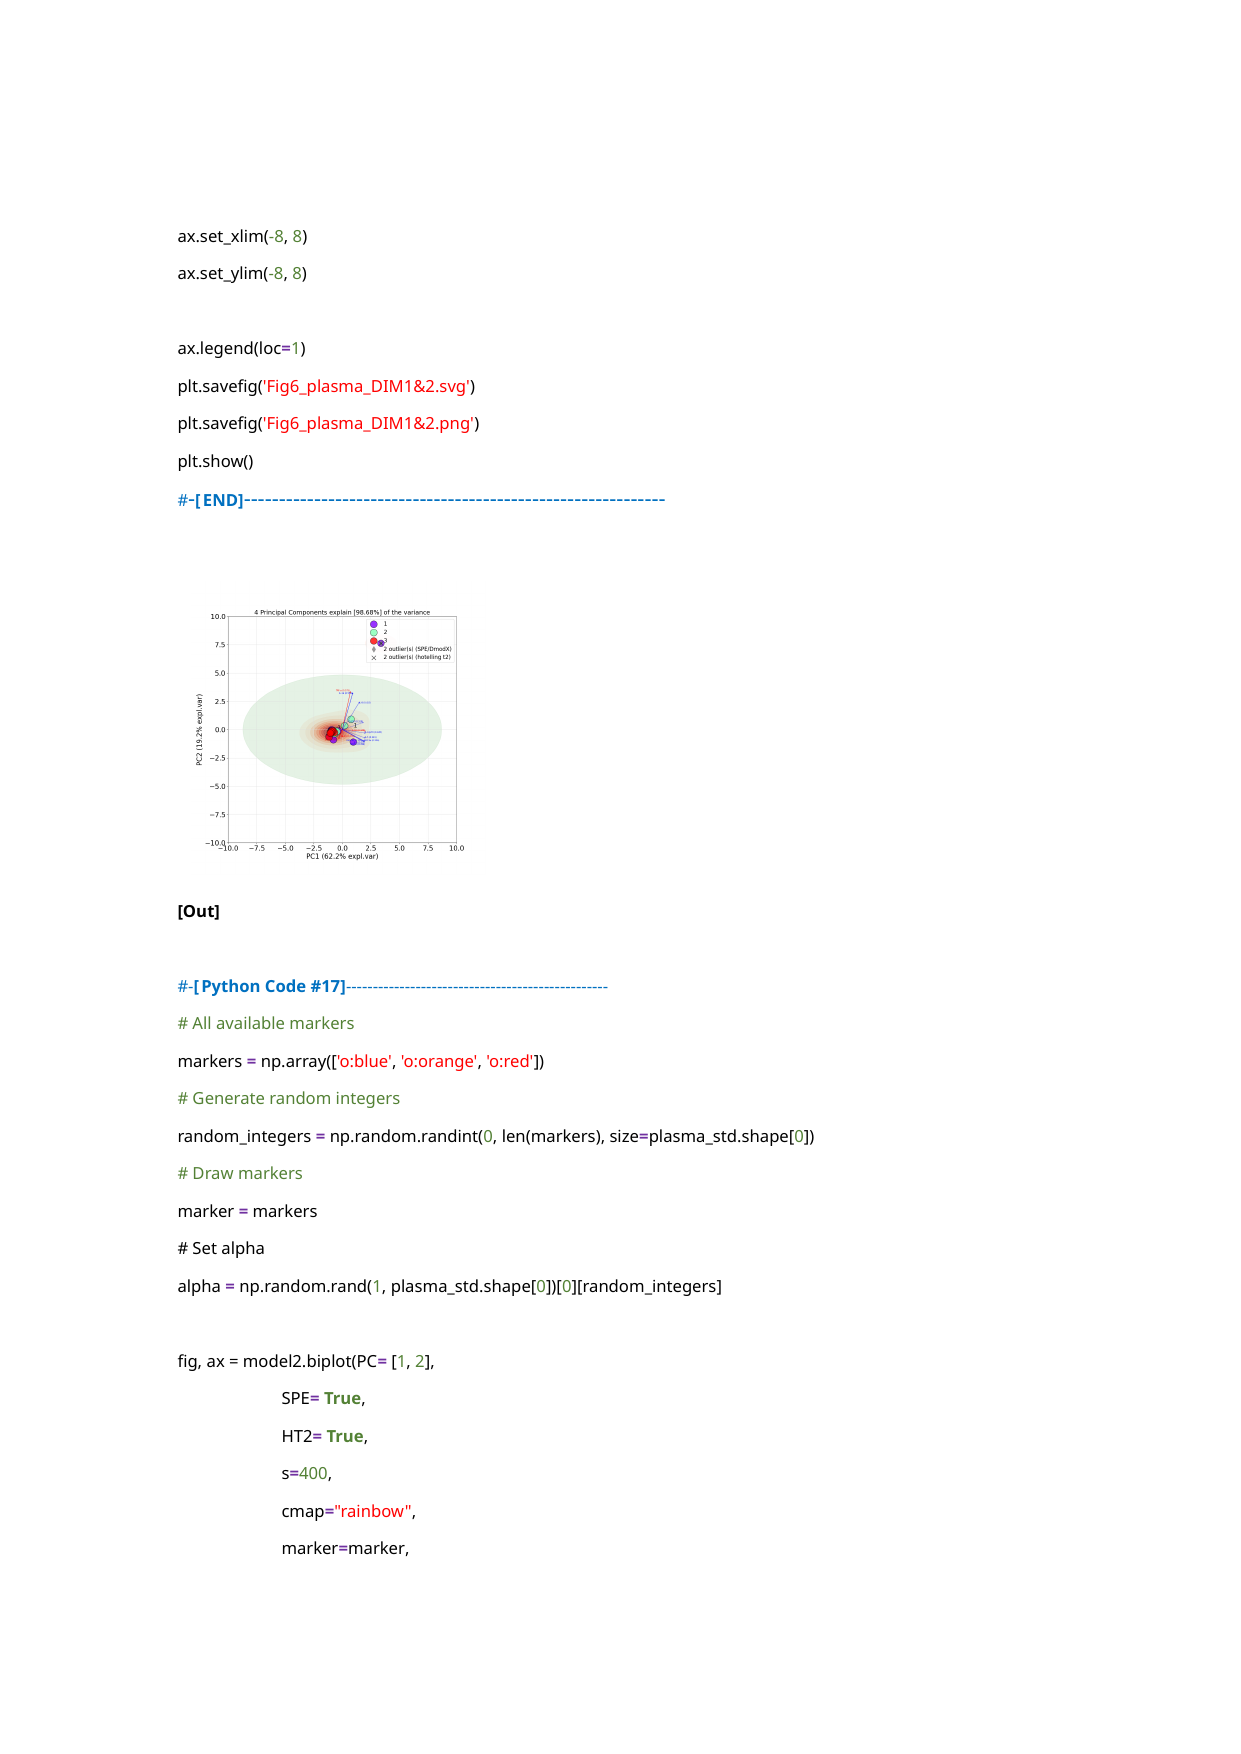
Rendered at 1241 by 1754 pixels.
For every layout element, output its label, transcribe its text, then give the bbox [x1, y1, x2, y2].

text #-[Python Code #17]------------------------------------------------- [177, 967, 1063, 1004]
text markers = np.array(['o:blue', 'o:orange', 'o:red']) [177, 1042, 1063, 1079]
text ax.legend(loc=1) [177, 329, 1063, 367]
text marker=marker, [177, 1529, 1063, 1567]
text cmap="rainbow", [177, 1492, 1063, 1529]
text ax.set_ylim(-8, 8) [177, 254, 1063, 292]
text s=400, [177, 1454, 1063, 1492]
text marker = markers [177, 1192, 1063, 1229]
text # Set alpha [177, 1229, 1063, 1267]
text # Generate random integers [177, 1079, 1063, 1117]
text plt.savefig('Fig6_plasma_DIM1&2.png') [177, 404, 1063, 442]
text SPE= True, [177, 1379, 1063, 1417]
text alpha = np.random.rand(1, plasma_std.shape[0])[0][random_integers] [177, 1267, 1063, 1304]
text # Draw markers [177, 1154, 1063, 1192]
text plt.show() [177, 442, 1063, 479]
text #-[END]------------------------------------------------------------ [177, 479, 1063, 517]
text HT2= True, [177, 1417, 1063, 1454]
picture [191, 581, 486, 875]
text ax.set_xlim(-8, 8) [177, 217, 1063, 254]
text # All available markers [177, 1004, 1063, 1042]
text plt.savefig('Fig6_plasma_DIM1&2.svg') [177, 367, 1063, 404]
text random_integers = np.random.randint(0, len(markers), size=plasma_std.shape[0]) [177, 1117, 1063, 1154]
text fig, ax = model2.biplot(PC= [1, 2], [177, 1342, 1063, 1379]
